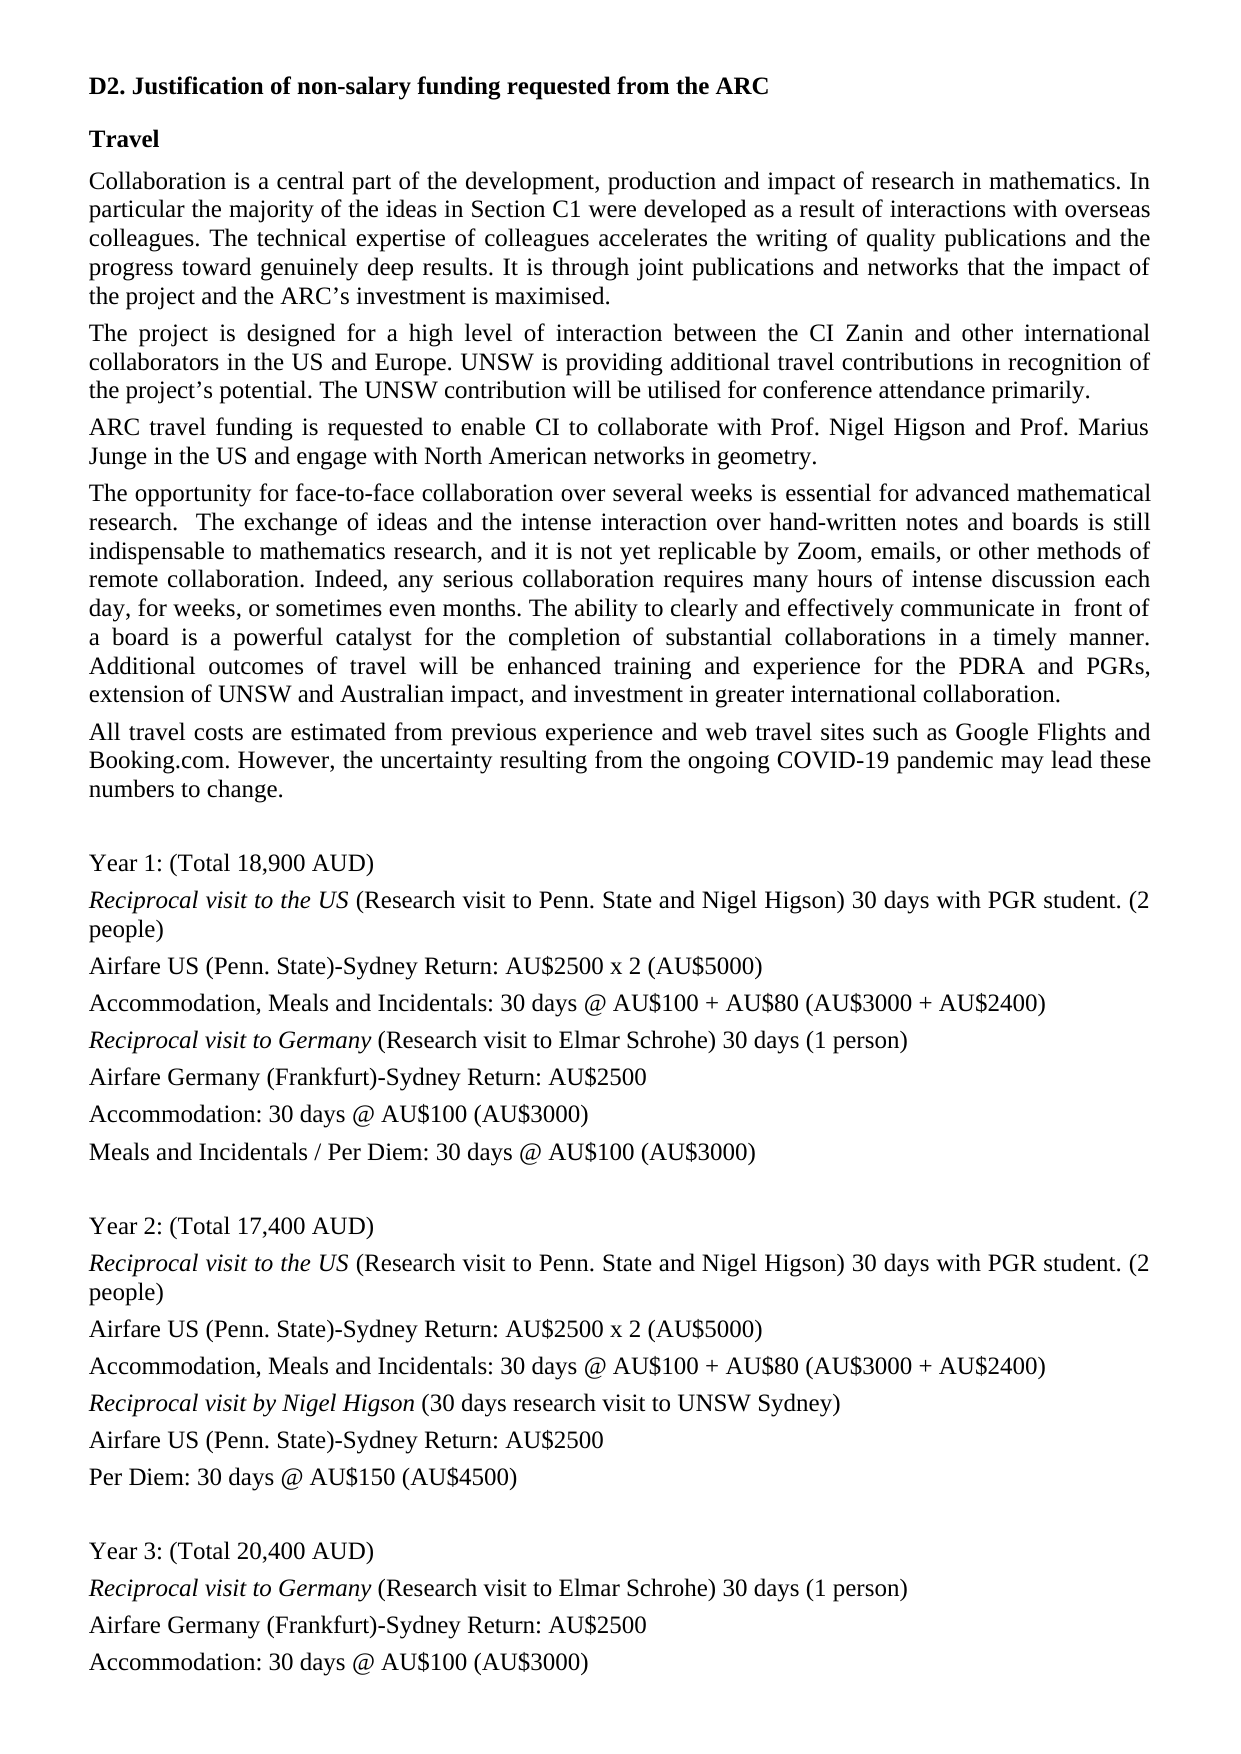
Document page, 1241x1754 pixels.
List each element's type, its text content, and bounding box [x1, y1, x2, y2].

text Year 3: (Total 20,400 AUD) [89, 1536, 1152, 1565]
text All travel costs are estimated from previous experience and web travel sites such as Google Flights and Booking.com. However, the uncertainty resulting from the ongoing COVID-19 pandemic may lead these numbers to change. [89, 717, 1152, 803]
text Reciprocal visit to the US (Research visit to Penn. State and Nigel Higson) 30 days with PGR student. (2 people) [89, 1248, 1152, 1305]
text Travel [89, 124, 1152, 153]
text Airfare Germany (Frankfurt)-Sydney Return: AU$2500 [89, 1062, 1152, 1091]
text Meals and Incidentals / Per Diem: 30 days @ AU$100 (AU$3000) [89, 1137, 1152, 1165]
text Airfare US (Penn. State)-Sydney Return: AU$2500 x 2 (AU$5000) [89, 1314, 1152, 1342]
text Per Diem: 30 days @ AU$150 (AU$4500) [89, 1462, 1152, 1491]
text Year 1: (Total 18,900 AUD) [89, 848, 1152, 877]
text Accommodation, Meals and Incidentals: 30 days @ AU$100 + AU$80 (AU$3000 + AU$2400) [89, 1351, 1152, 1379]
text Reciprocal visit to Germany (Research visit to Elmar Schrohe) 30 days (1 person) [89, 1025, 1152, 1054]
text Accommodation, Meals and Incidentals: 30 days @ AU$100 + AU$80 (AU$3000 + AU$2400) [89, 988, 1152, 1017]
text Collaboration is a central part of the development, production and impact of research in mathematics. In particular the majority of the ideas in Section C1 were developed as a result of interactions with overseas colleagues. The technical expertise of colleagues accelerates the writing of quality publications and the progress toward genuinely deep results. It is through joint publications and networks that the impact of the project and the ARC’s investment is maximised. [89, 166, 1152, 309]
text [89, 1610, 1152, 1639]
text Year 2: (Total 17,400 AUD) [89, 1211, 1152, 1239]
text The project is designed for a high level of interaction between the CI Zanin and other international collaborators in the US and Europe. UNSW is providing additional travel contributions in recognition of the project’s potential. The UNSW contribution will be utilised for conference attendance primarily. [89, 318, 1152, 404]
text ARC travel funding is requested to enable CI to collaborate with Prof. Nigel Higson and Prof. Marius Junge in the US and engage with North American networks in geometry. [89, 412, 1152, 470]
text Reciprocal visit to the US (Research visit to Penn. State and Nigel Higson) 30 days with PGR student. (2 people) [89, 885, 1152, 943]
text Accommodation: 30 days @ AU$100 (AU$3000) [89, 1647, 1152, 1676]
text D2. Justification of non-salary funding requested from the ARC [89, 71, 1152, 99]
text Airfare US (Penn. State)-Sydney Return: AU$2500 x 2 (AU$5000) [89, 951, 1152, 980]
text Reciprocal visit to Germany (Research visit to Elmar Schrohe) 30 days (1 person) [89, 1573, 1152, 1602]
text Reciprocal visit by Nigel Higson (30 days research visit to UNSW Sydney) [89, 1388, 1152, 1417]
text The opportunity for face-to-face collaboration over several weeks is essential for advanced mathematical research. The exchange of ideas and the intense interaction over hand-written notes and boards is still indispensable to mathematics research, and it is not yet replicable by Zoom, emails, or other methods of remote collaboration. Indeed, any serious collaboration requires many hours of intense discussion each day, for weeks, or sometimes even months. The ability to clearly and effectively communicate in front of a board is a powerful catalyst for the completion of substantial collaborations in a timely manner. Additional outcomes of travel will be enhanced training and experience for the PDRA and PGRs, extension of UNSW and Australian impact, and investment in greater international collaboration. [89, 478, 1152, 708]
text Airfare US (Penn. State)-Sydney Return: AU$2500 [89, 1425, 1152, 1454]
text Accommodation: 30 days @ AU$100 (AU$3000) [89, 1099, 1152, 1128]
